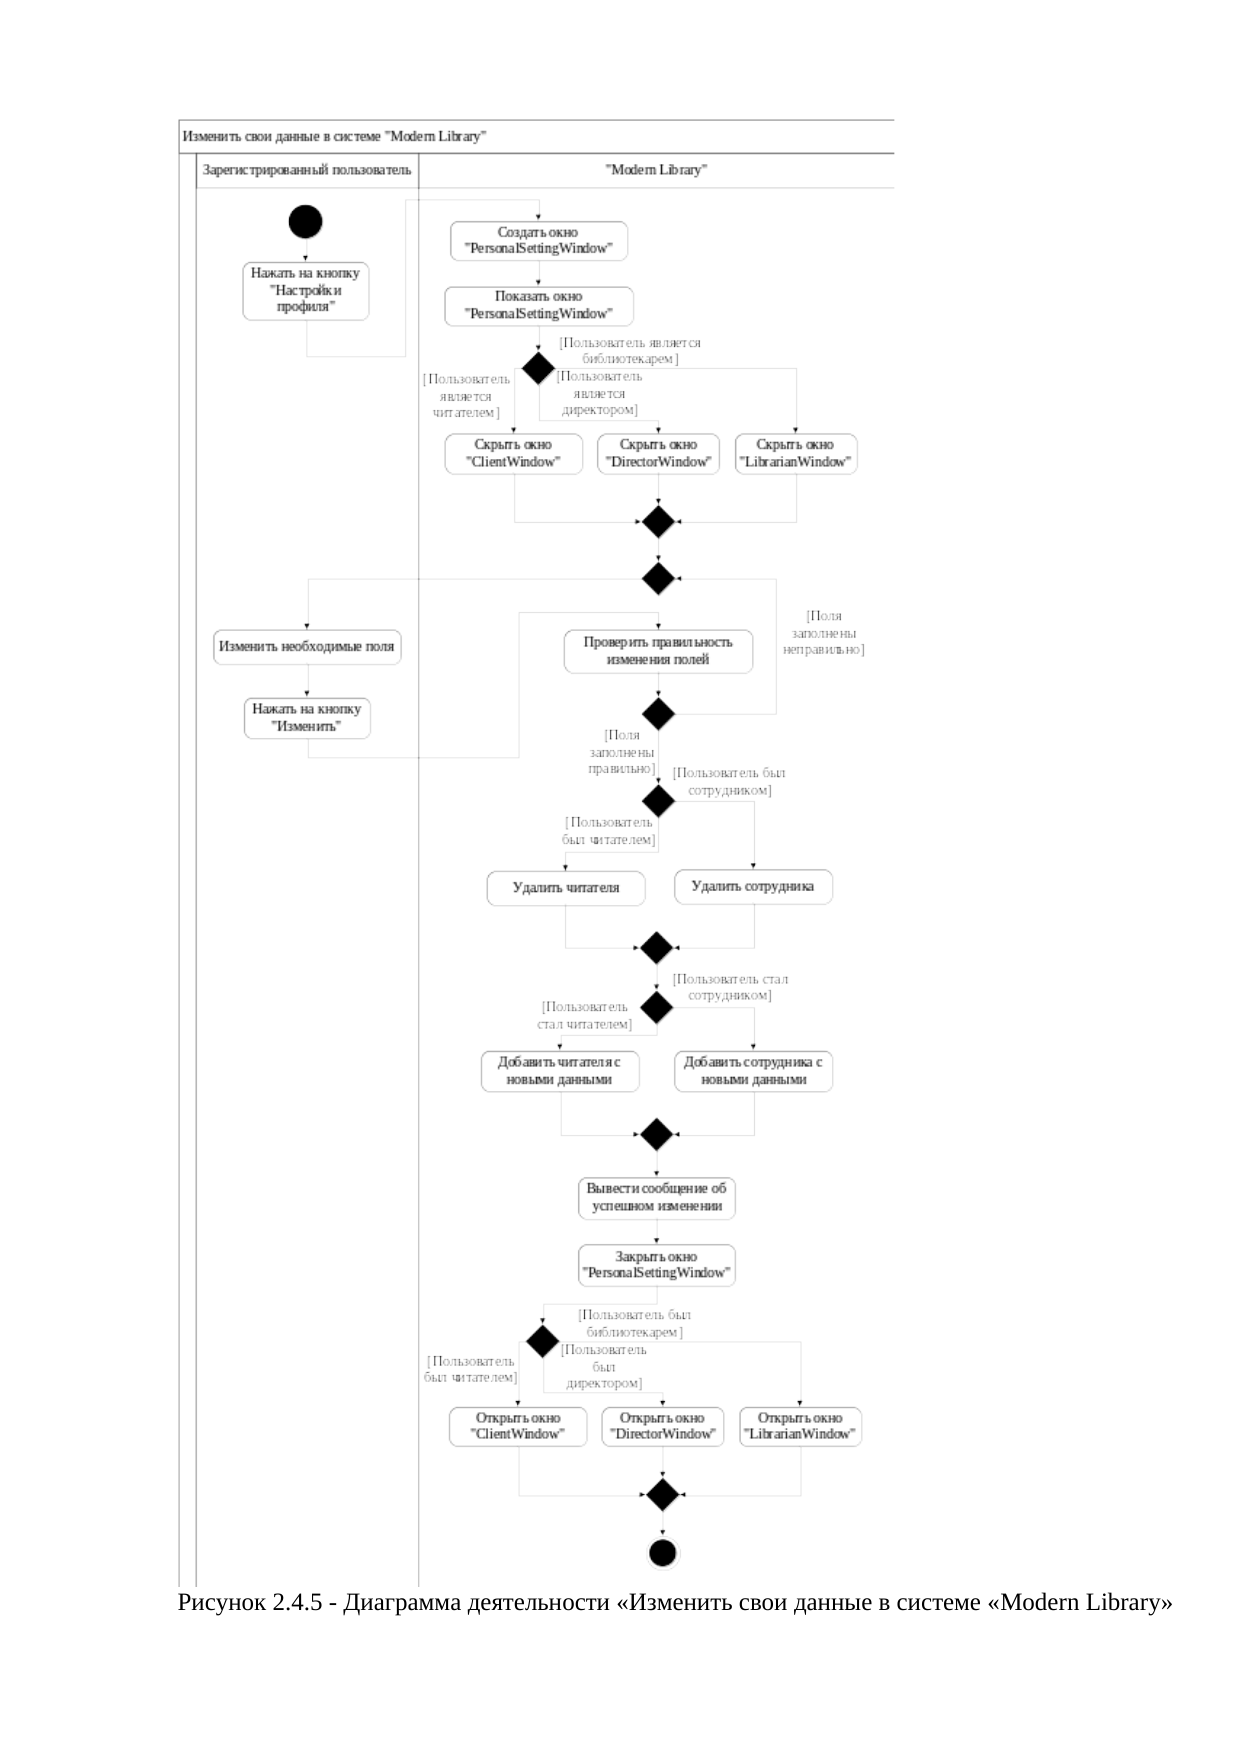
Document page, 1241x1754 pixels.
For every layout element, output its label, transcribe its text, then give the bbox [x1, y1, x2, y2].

text Рисунок 2.4.5 - Диаграмма деятельности «Изменить свои данные в системе «Modern Library» [177, 1587, 1181, 1616]
